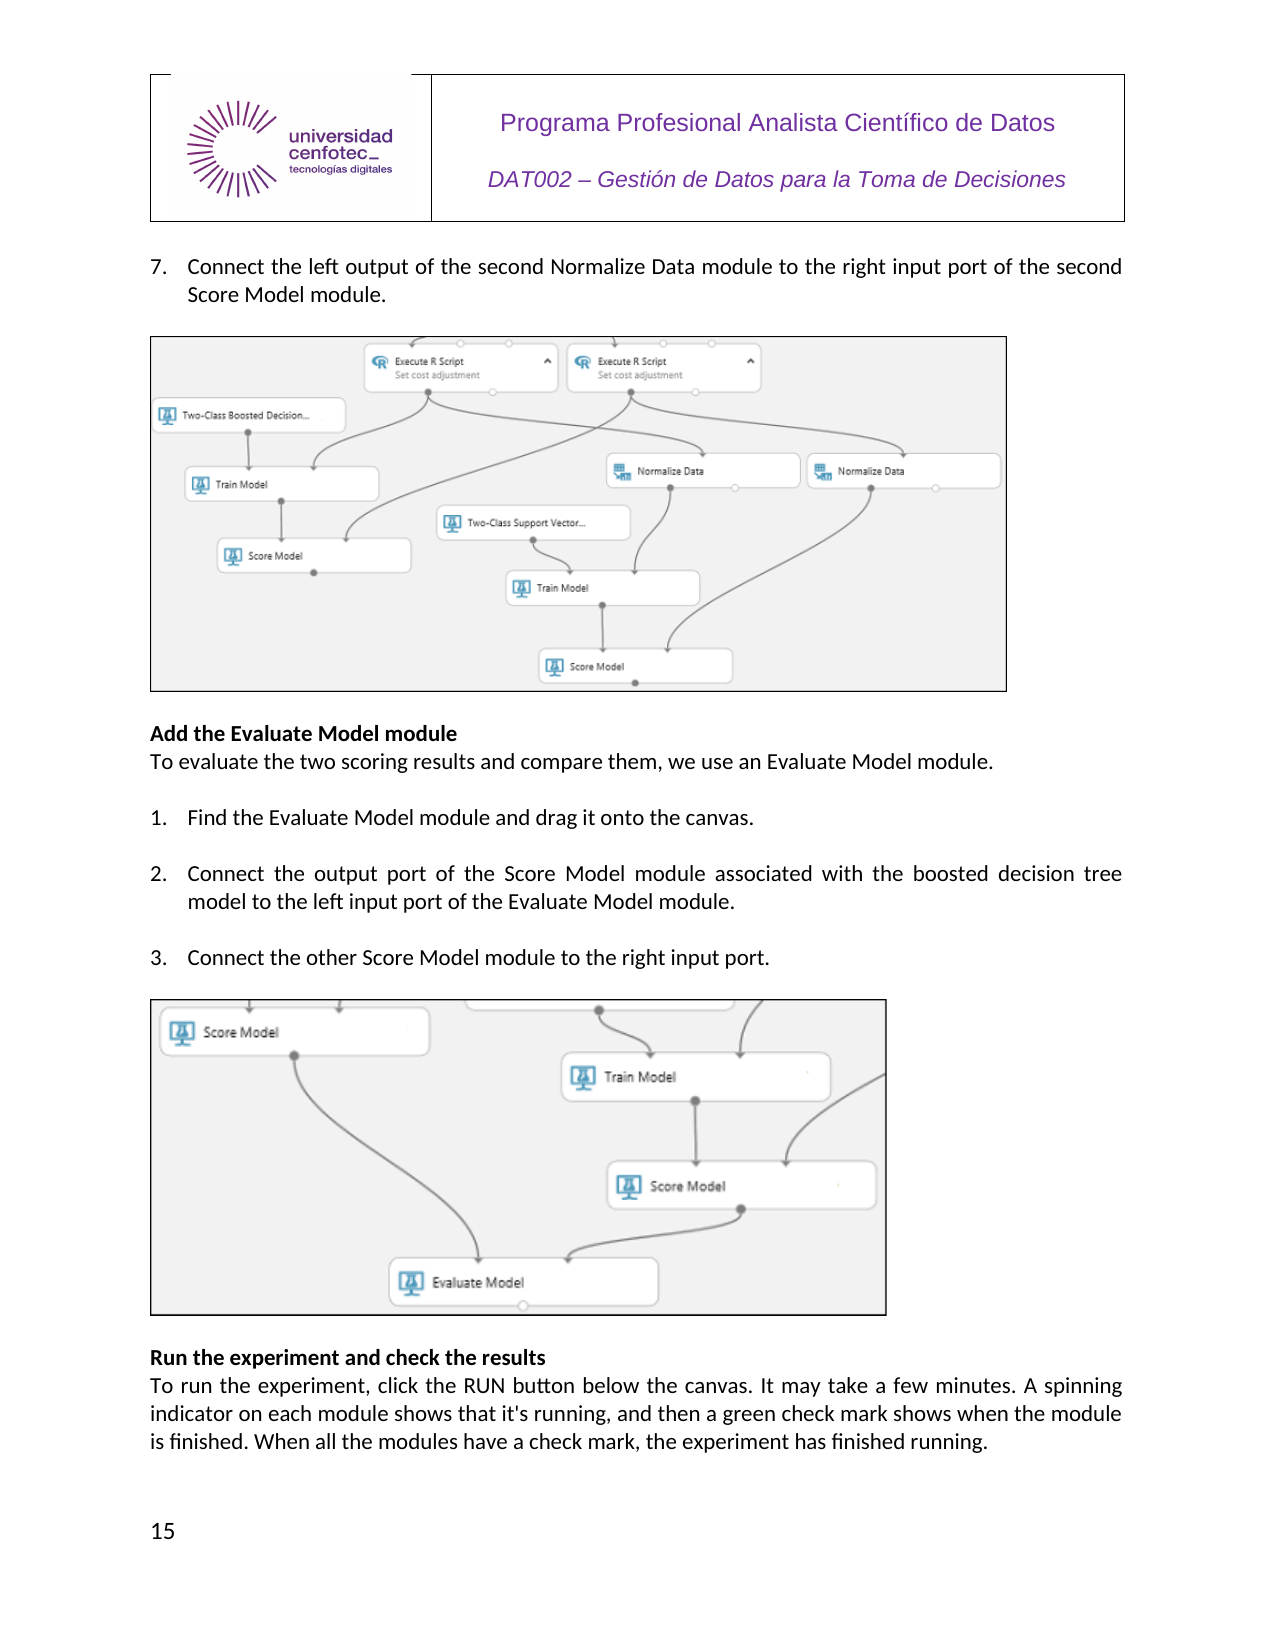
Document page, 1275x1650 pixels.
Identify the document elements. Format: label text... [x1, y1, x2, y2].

text To evaluate the two scoring results and compare them, we use an Evaluate Model module. [150, 747, 1125, 775]
picture [150, 999, 887, 1316]
text Add the Evaluate Model module [150, 719, 1125, 747]
text To run the experiment, click the RUN button below the canvas. It may take a few minutes. A spinning indicator on each module shows that it's running, and then a green check mark shows when the module is finished. When all the modules have a check mark, the experiment has finished running. [150, 1371, 1125, 1456]
list Connect the other Score Model module to the right input port. [150, 943, 1125, 971]
list Find the Evaluate Model module and drag it onto the canvas. [150, 803, 1125, 831]
picture [170, 74, 412, 216]
list Connect the output port of the Score Model module associated with the boosted decision tree model to the left input port of the Evaluate Model module. [150, 859, 1125, 915]
picture [150, 336, 1007, 692]
list Connect the left output of the second Normalize Data module to the right input port of the second Score Model module. [150, 252, 1125, 308]
text Run the experiment and check the results [150, 1343, 1125, 1371]
